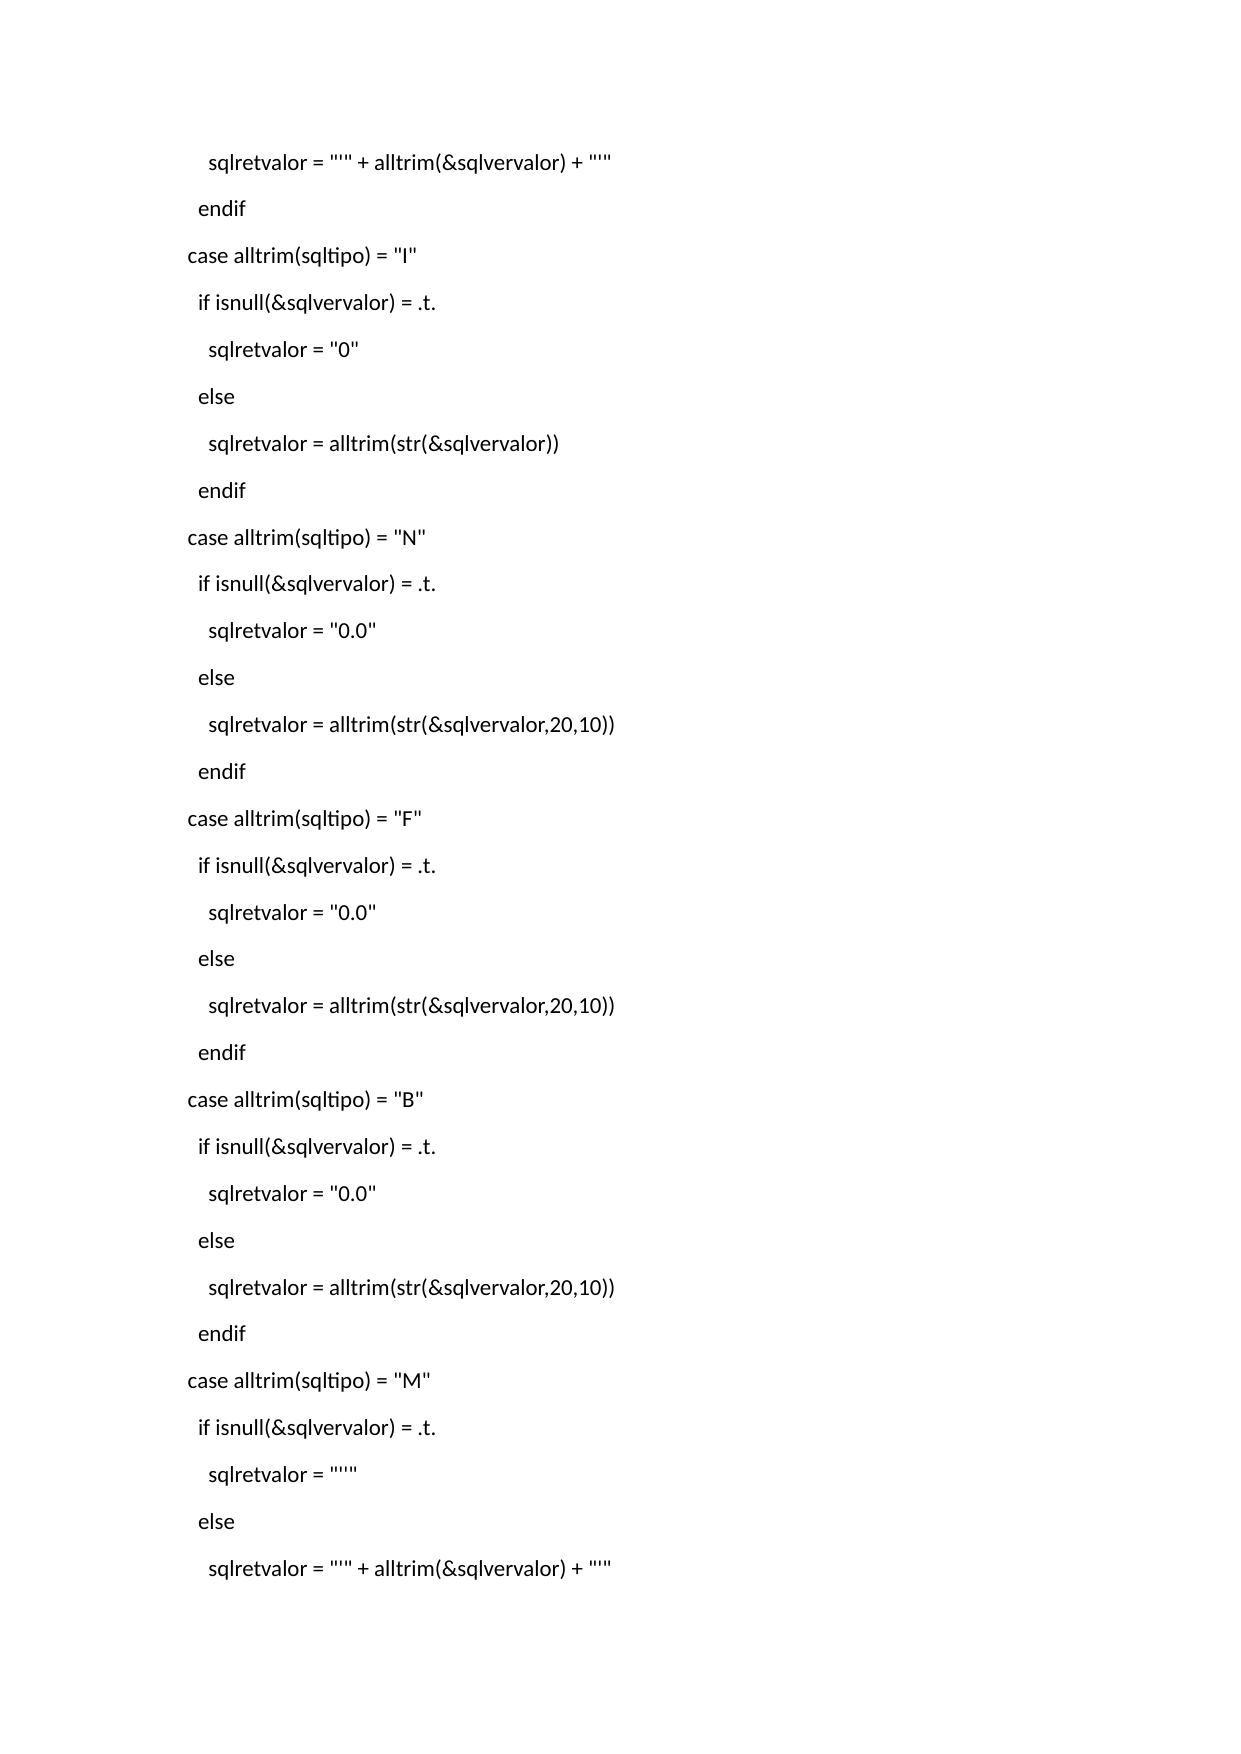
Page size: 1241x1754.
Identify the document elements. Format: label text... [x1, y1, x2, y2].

text if isnull(&sqlvervalor) = .t. [177, 569, 1063, 597]
text endif [177, 1319, 1063, 1347]
text case alltrim(sqltipo) = "F" [177, 804, 1063, 832]
text else [177, 382, 1063, 410]
text else [177, 1507, 1063, 1535]
text sqlretvalor = "0.0" [177, 898, 1063, 926]
text case alltrim(sqltipo) = "B" [177, 1085, 1063, 1113]
text if isnull(&sqlvervalor) = .t. [177, 1413, 1063, 1441]
text endif [177, 476, 1063, 504]
text else [177, 663, 1063, 691]
text sqlretvalor = alltrim(str(&sqlvervalor,20,10)) [177, 710, 1063, 738]
text else [177, 1226, 1063, 1254]
text sqlretvalor = alltrim(str(&sqlvervalor,20,10)) [177, 1273, 1063, 1301]
text if isnull(&sqlvervalor) = .t. [177, 1132, 1063, 1160]
text endif [177, 194, 1063, 222]
text sqlretvalor = "'" + alltrim(&sqlvervalor) + "'" [177, 1554, 1063, 1582]
text endif [177, 757, 1063, 785]
text if isnull(&sqlvervalor) = .t. [177, 851, 1063, 879]
text sqlretvalor = "'" + alltrim(&sqlvervalor) + "'" [177, 148, 1063, 176]
text else [177, 944, 1063, 972]
text case alltrim(sqltipo) = "I" [177, 241, 1063, 269]
text sqlretvalor = "0" [177, 335, 1063, 363]
text sqlretvalor = "0.0" [177, 1179, 1063, 1207]
text sqlretvalor = alltrim(str(&sqlvervalor)) [177, 429, 1063, 457]
text endif [177, 1038, 1063, 1066]
text case alltrim(sqltipo) = "N" [177, 523, 1063, 551]
text sqlretvalor = alltrim(str(&sqlvervalor,20,10)) [177, 991, 1063, 1019]
text case alltrim(sqltipo) = "M" [177, 1366, 1063, 1394]
text if isnull(&sqlvervalor) = .t. [177, 288, 1063, 316]
text sqlretvalor = "''" [177, 1460, 1063, 1488]
text sqlretvalor = "0.0" [177, 616, 1063, 644]
